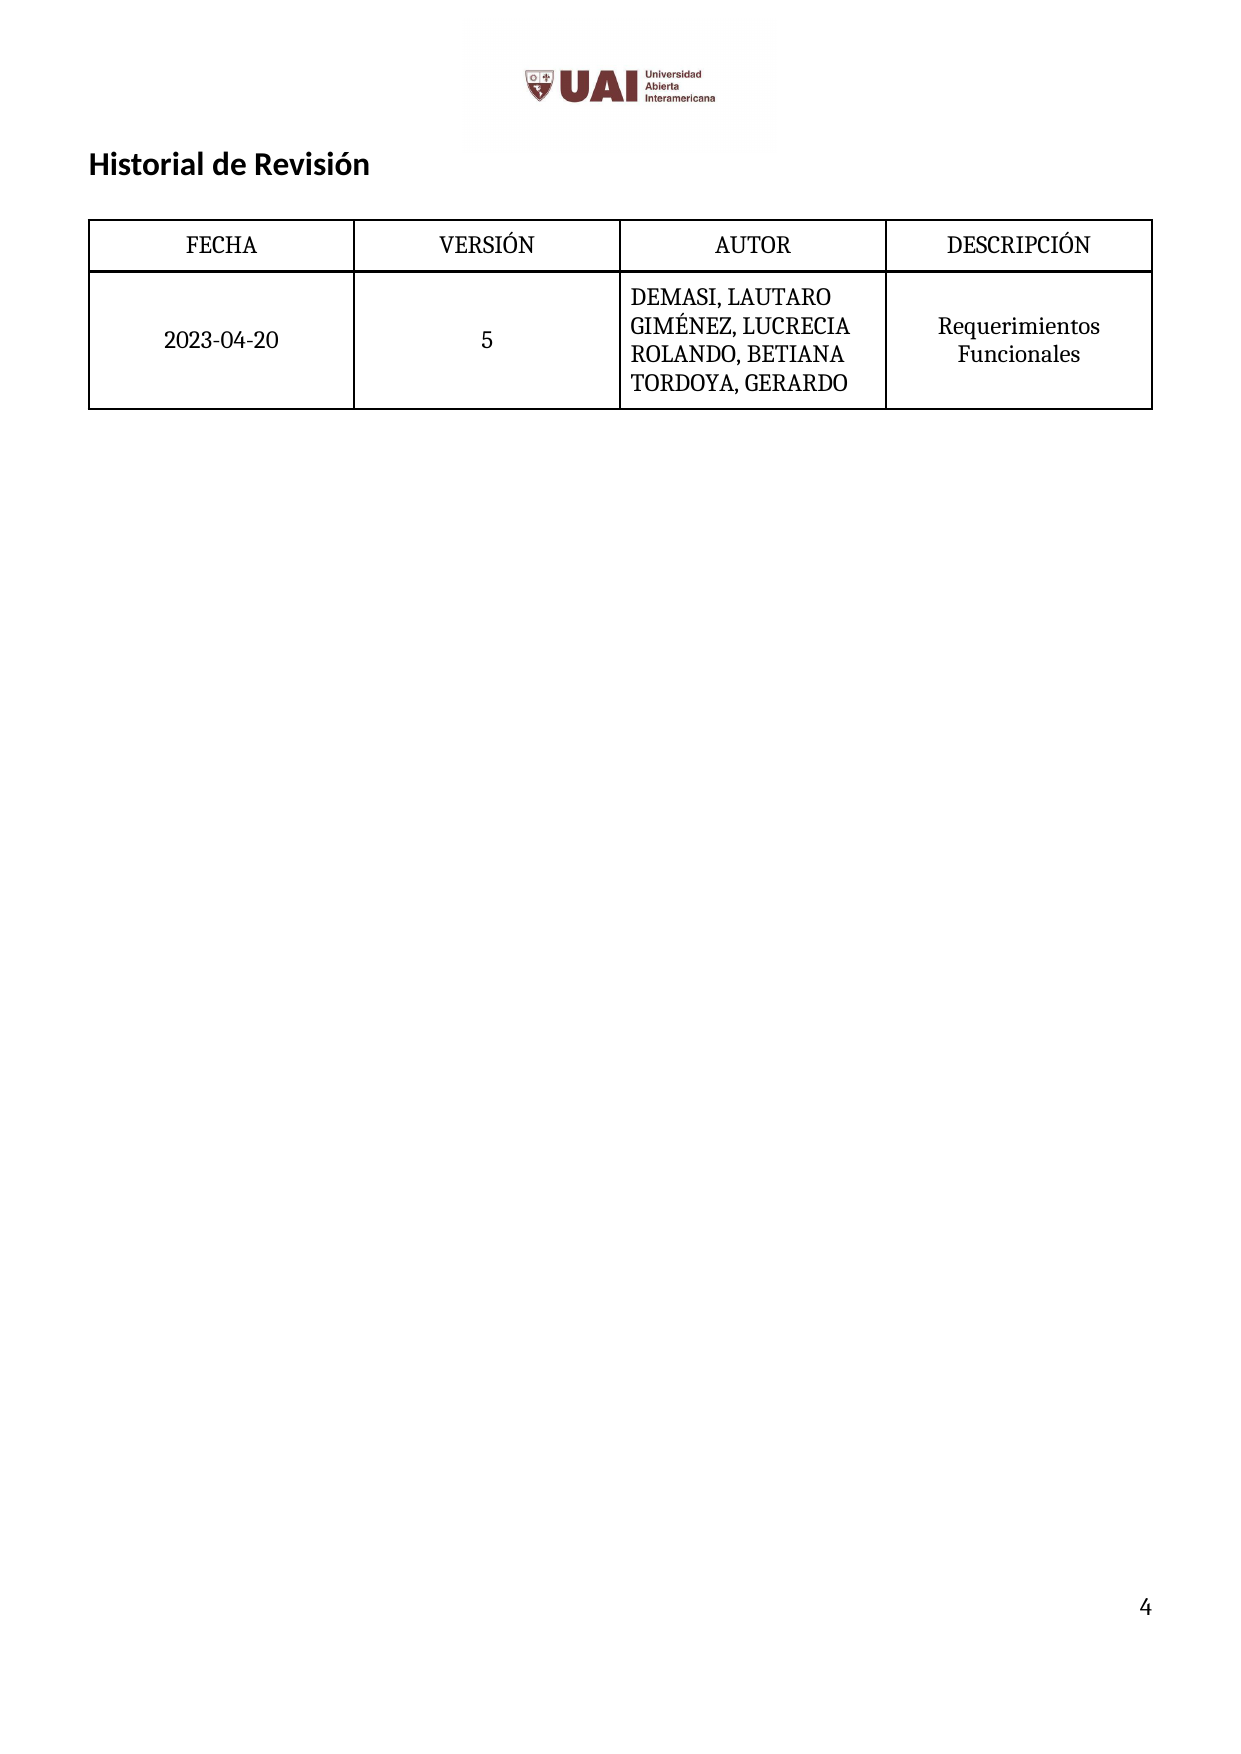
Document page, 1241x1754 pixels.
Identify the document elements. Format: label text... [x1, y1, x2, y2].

table_header FECHA [90, 221, 353, 270]
table_cell DEMASI, LAUTARO GIMÉNEZ, LUCRECIA ROLANDO, BETIANA TORDOYA, GERARDO [621, 273, 885, 408]
table_cell 2023-04-20 [90, 273, 353, 408]
table_header AUTOR [621, 221, 885, 270]
table_header VERSIÓN [355, 221, 619, 270]
table_cell 5 [355, 273, 619, 408]
picture [462, 18, 778, 143]
subtitle Historial de Revisión [88, 143, 1152, 184]
table_header DESCRIPCIÓN [887, 221, 1151, 270]
table_cell Requerimientos Funcionales [887, 273, 1151, 408]
